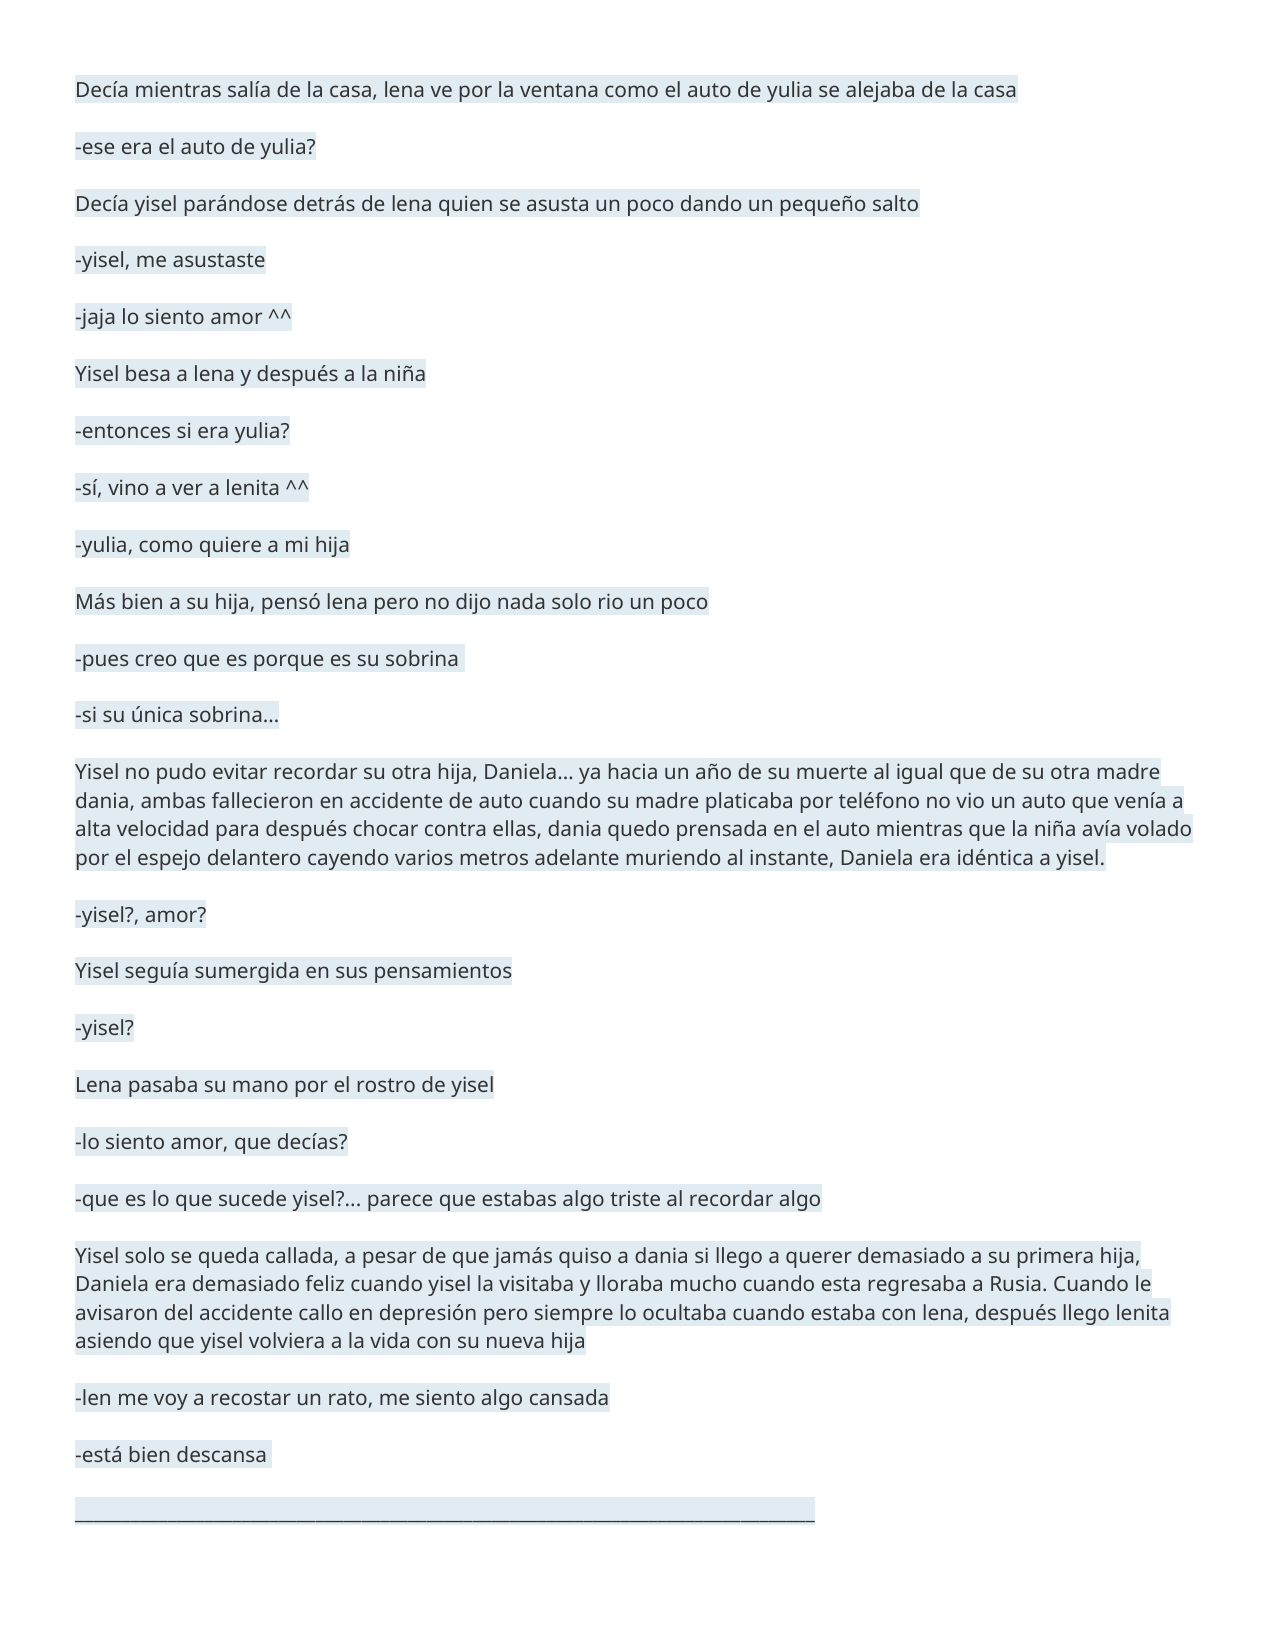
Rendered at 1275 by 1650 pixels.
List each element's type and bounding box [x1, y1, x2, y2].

text [75, 75, 1200, 1554]
